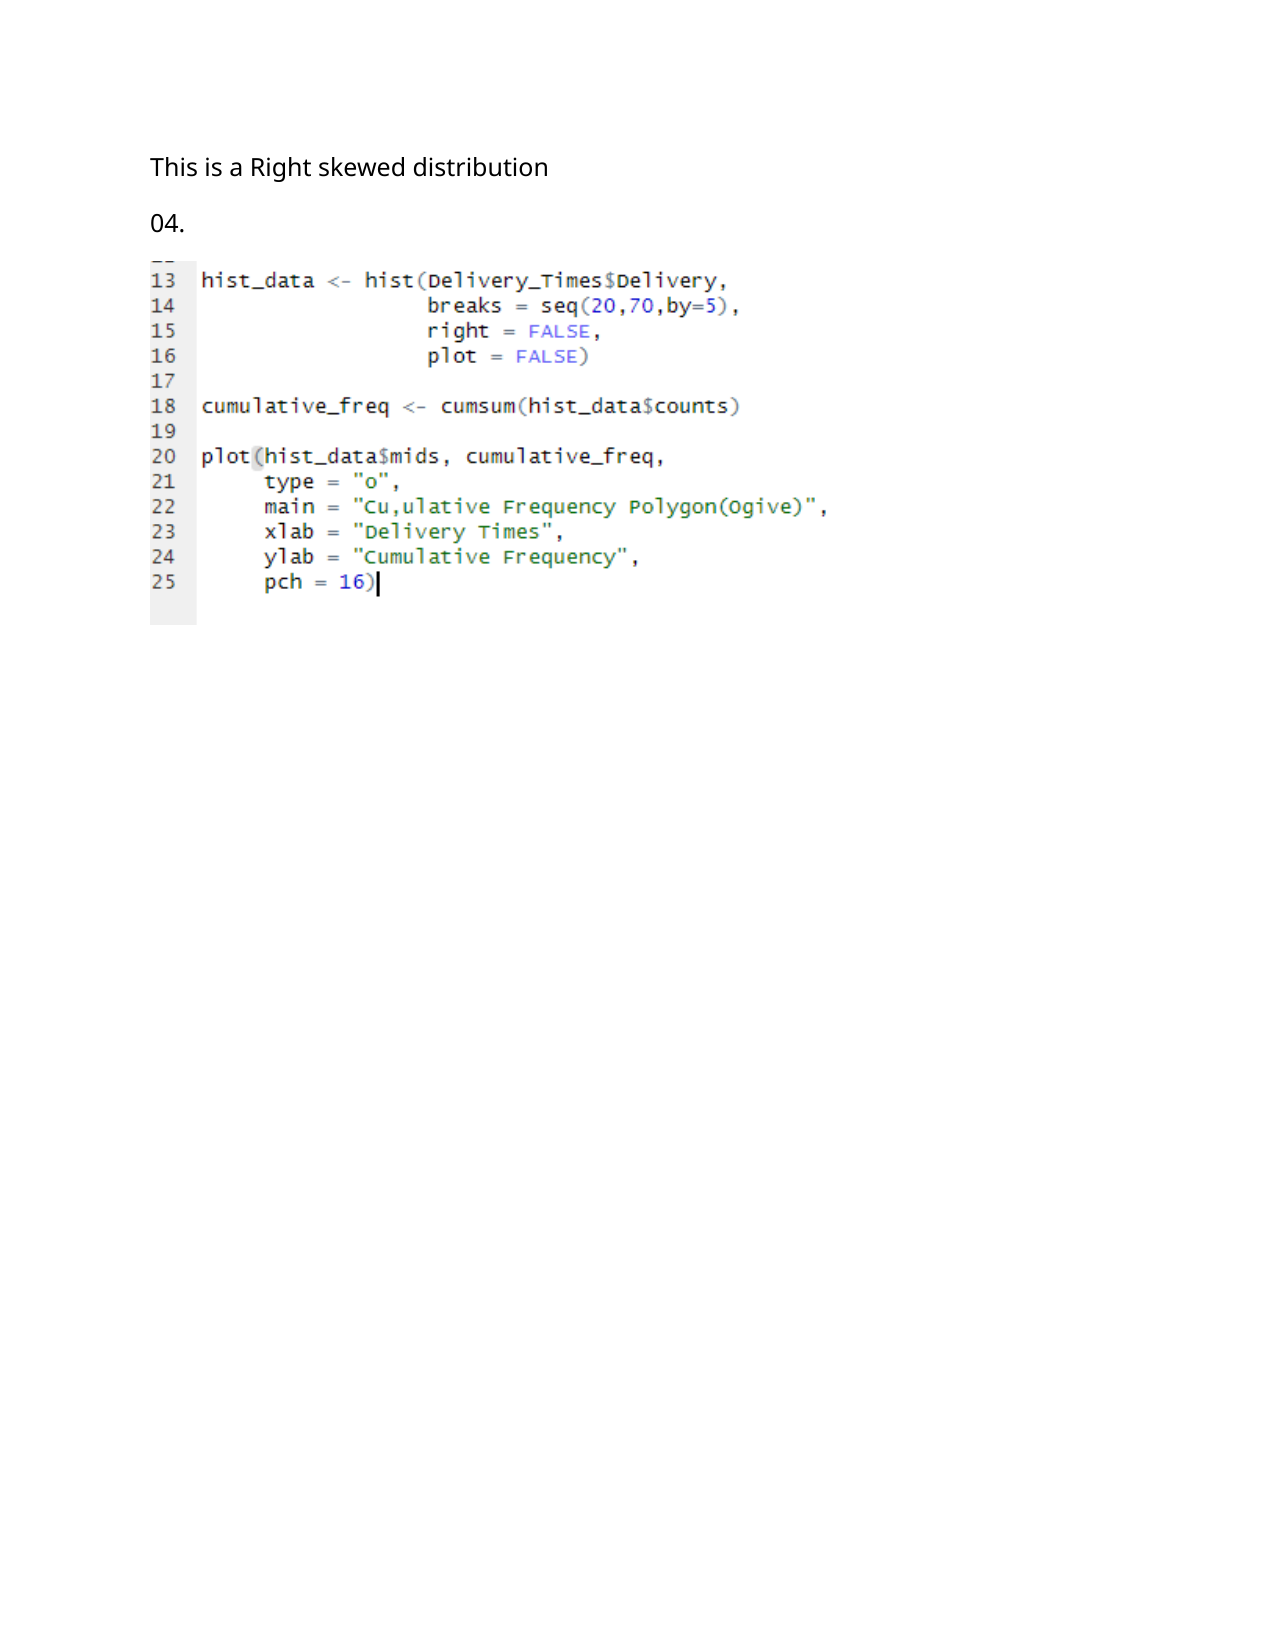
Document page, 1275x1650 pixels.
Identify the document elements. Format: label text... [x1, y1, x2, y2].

text 04. [150, 206, 1125, 240]
text This is a Right skewed distribution [150, 150, 1125, 184]
picture [150, 261, 839, 625]
